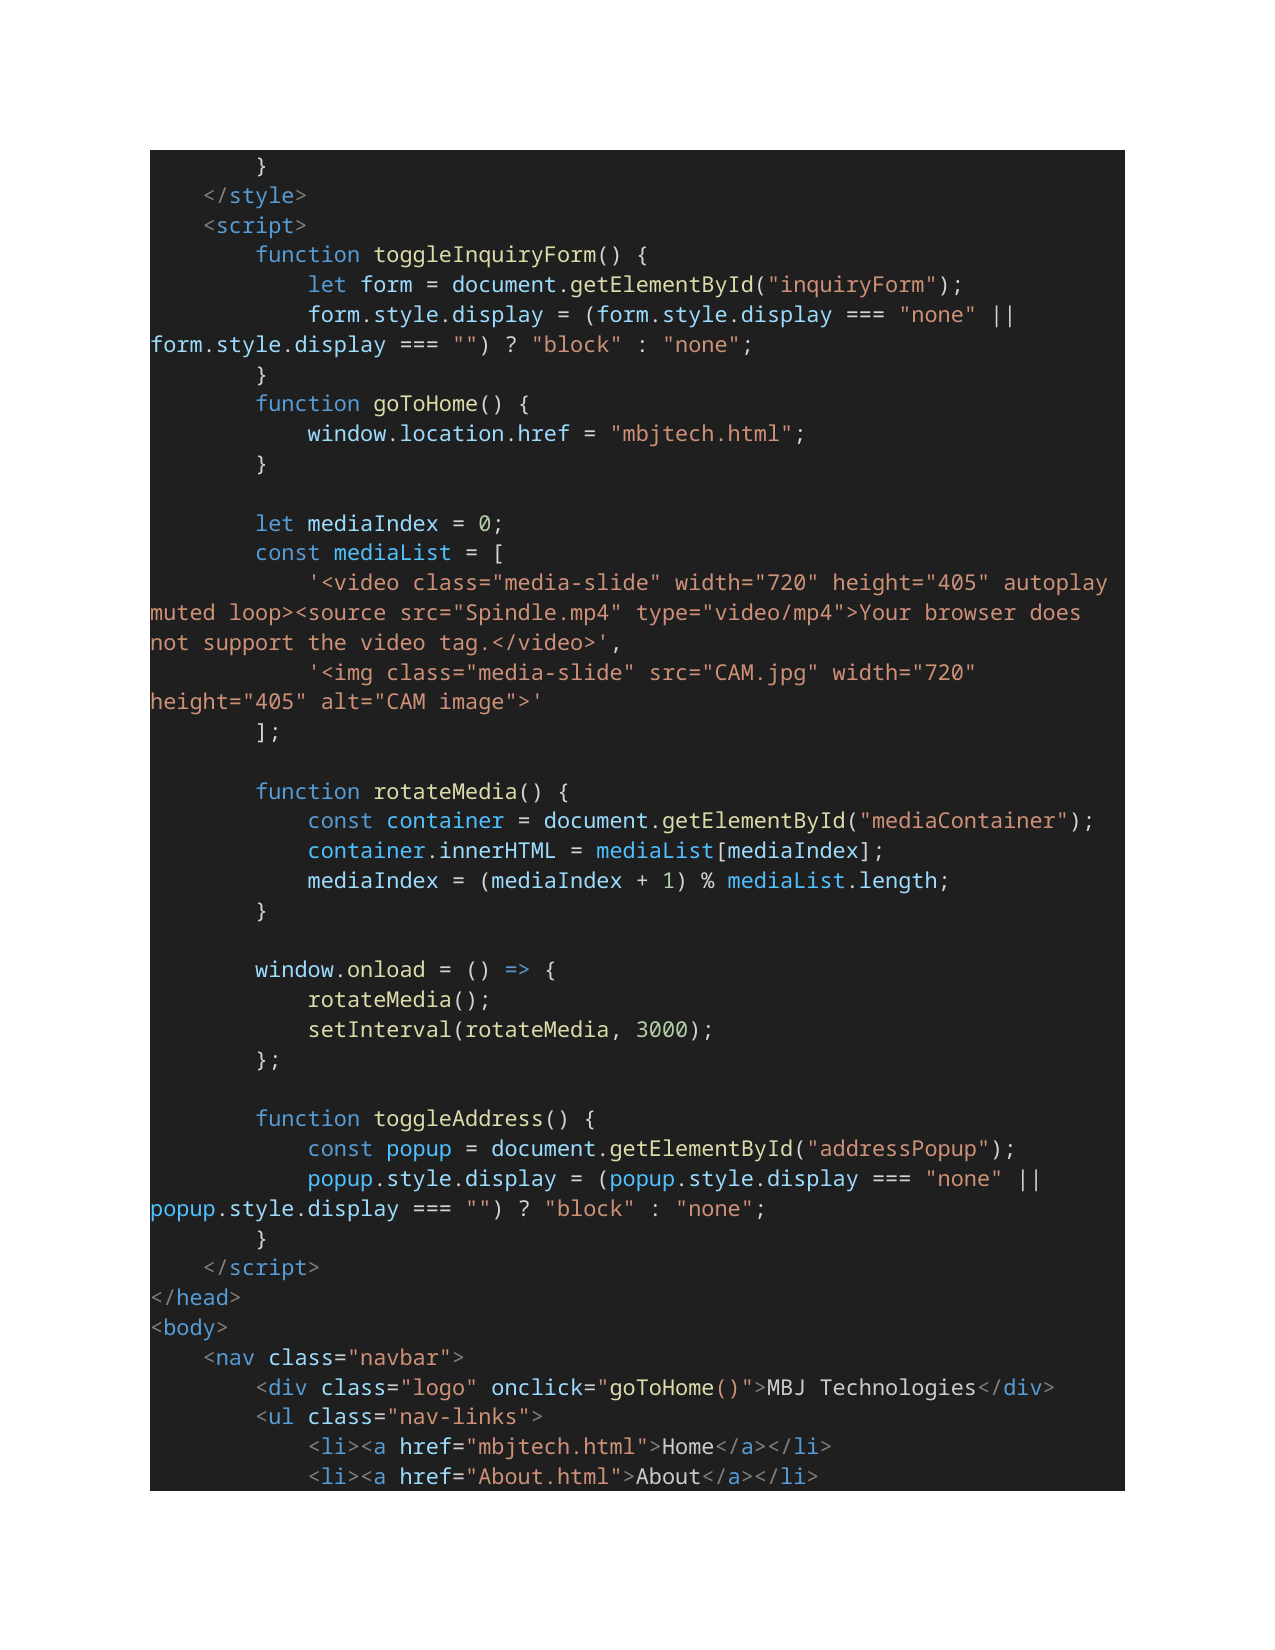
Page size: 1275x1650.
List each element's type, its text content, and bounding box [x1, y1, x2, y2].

text rotateMedia(); [150, 984, 1125, 1014]
text function rotateMedia() { [150, 776, 1125, 805]
text window.onload = () => { [150, 954, 1125, 984]
text </style> [150, 180, 1125, 209]
text const popup = document.getElementById("addressPopup"); [150, 1133, 1125, 1163]
text <script> [150, 209, 1125, 239]
text <li><a href="mbjtech.html">Home</a></li> [150, 1431, 1125, 1461]
text <nav class="navbar"> [150, 1342, 1125, 1371]
text function toggleInquiryForm() { [150, 239, 1125, 269]
text let mediaIndex = 0; [150, 507, 1125, 537]
text const container = document.getElementById("mediaContainer"); [150, 805, 1125, 835]
text } [150, 150, 1125, 180]
text } [150, 1222, 1125, 1252]
text } [150, 358, 1125, 388]
text <li><a href="About.html">About</a></li> [150, 1461, 1125, 1491]
text const mediaList = [ [150, 537, 1125, 567]
text function goToHome() { [150, 388, 1125, 418]
text popup.style.display = (popup.style.display === "none" || popup.style.display === "") ? "block" : "none"; [150, 1163, 1125, 1222]
text '<img class="media-slide" src="CAM.jpg" width="720" height="405" alt="CAM image">' [150, 656, 1125, 716]
text let form = document.getElementById("inquiryForm"); [150, 269, 1125, 299]
text ]; [150, 716, 1125, 746]
text </script> [150, 1252, 1125, 1282]
text setInterval(rotateMedia, 3000); [150, 1014, 1125, 1044]
text '<video class="media-slide" width="720" height="405" autoplay muted loop><source src="Spindle.mp4" type="video/mp4">Your browser does not support the video tag.</video>', [150, 567, 1125, 656]
text function toggleAddress() { [150, 1103, 1125, 1133]
text } [150, 448, 1125, 478]
text mediaIndex = (mediaIndex + 1) % mediaList.length; [150, 865, 1125, 895]
text form.style.display = (form.style.display === "none" || form.style.display === "") ? "block" : "none"; [150, 299, 1125, 358]
text <ul class="nav-links"> [150, 1401, 1125, 1431]
text } [150, 895, 1125, 924]
text container.innerHTML = mediaList[mediaIndex]; [150, 835, 1125, 865]
text </head> [150, 1282, 1125, 1312]
text <div class="logo" onclick="goToHome()">MBJ Technologies</div> [150, 1371, 1125, 1401]
text window.location.href = "mbjtech.html"; [150, 418, 1125, 448]
text <body> [150, 1312, 1125, 1342]
text }; [150, 1044, 1125, 1073]
